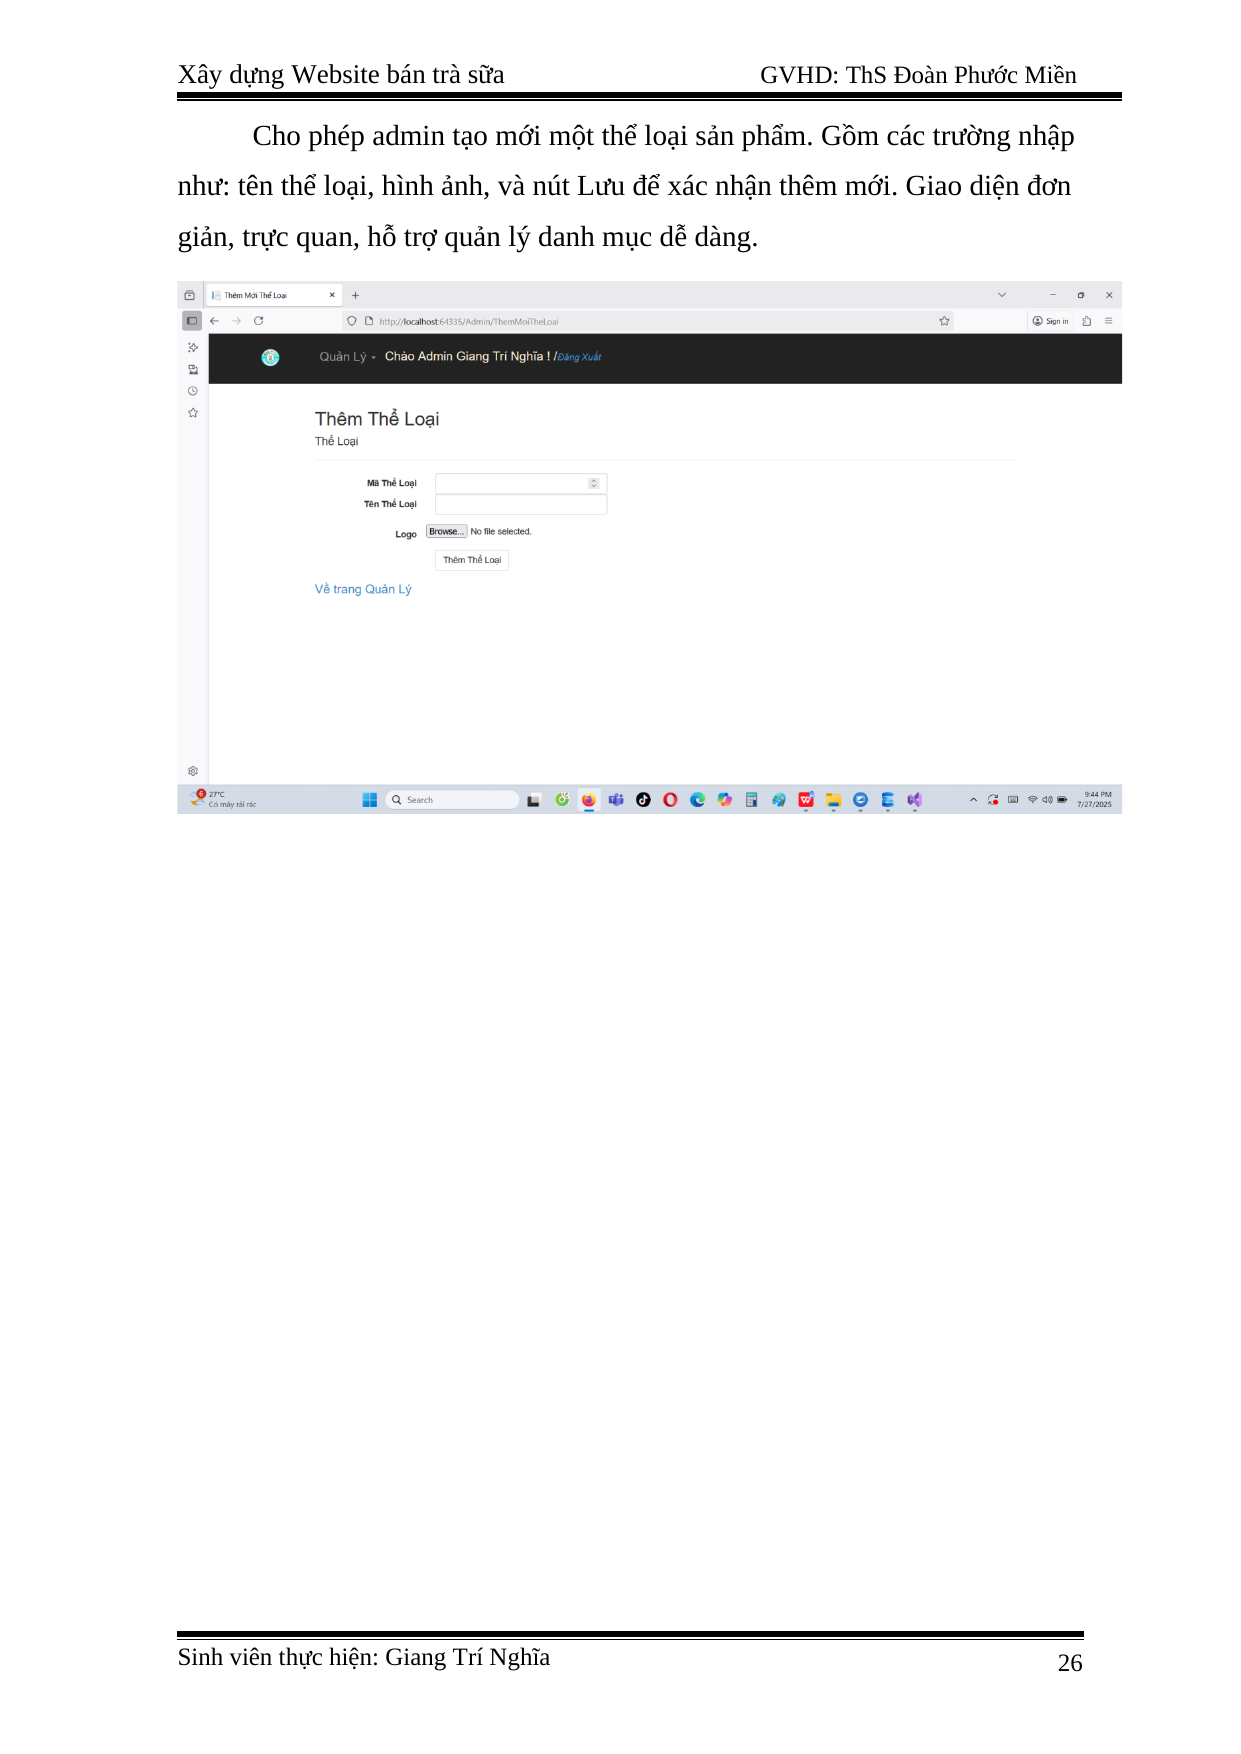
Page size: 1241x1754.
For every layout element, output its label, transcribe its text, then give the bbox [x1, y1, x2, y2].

text Cho phép admin tạo mới một thể loại sản phẩm. Gồm các trường nhập như: tên thể loại, hình ảnh, và nút Lưu để xác nhận thêm mới. Giao diện đơn giản, trực quan, hỗ trợ quản lý danh mục dễ dàng. [177, 118, 1122, 252]
picture [177, 281, 1123, 814]
